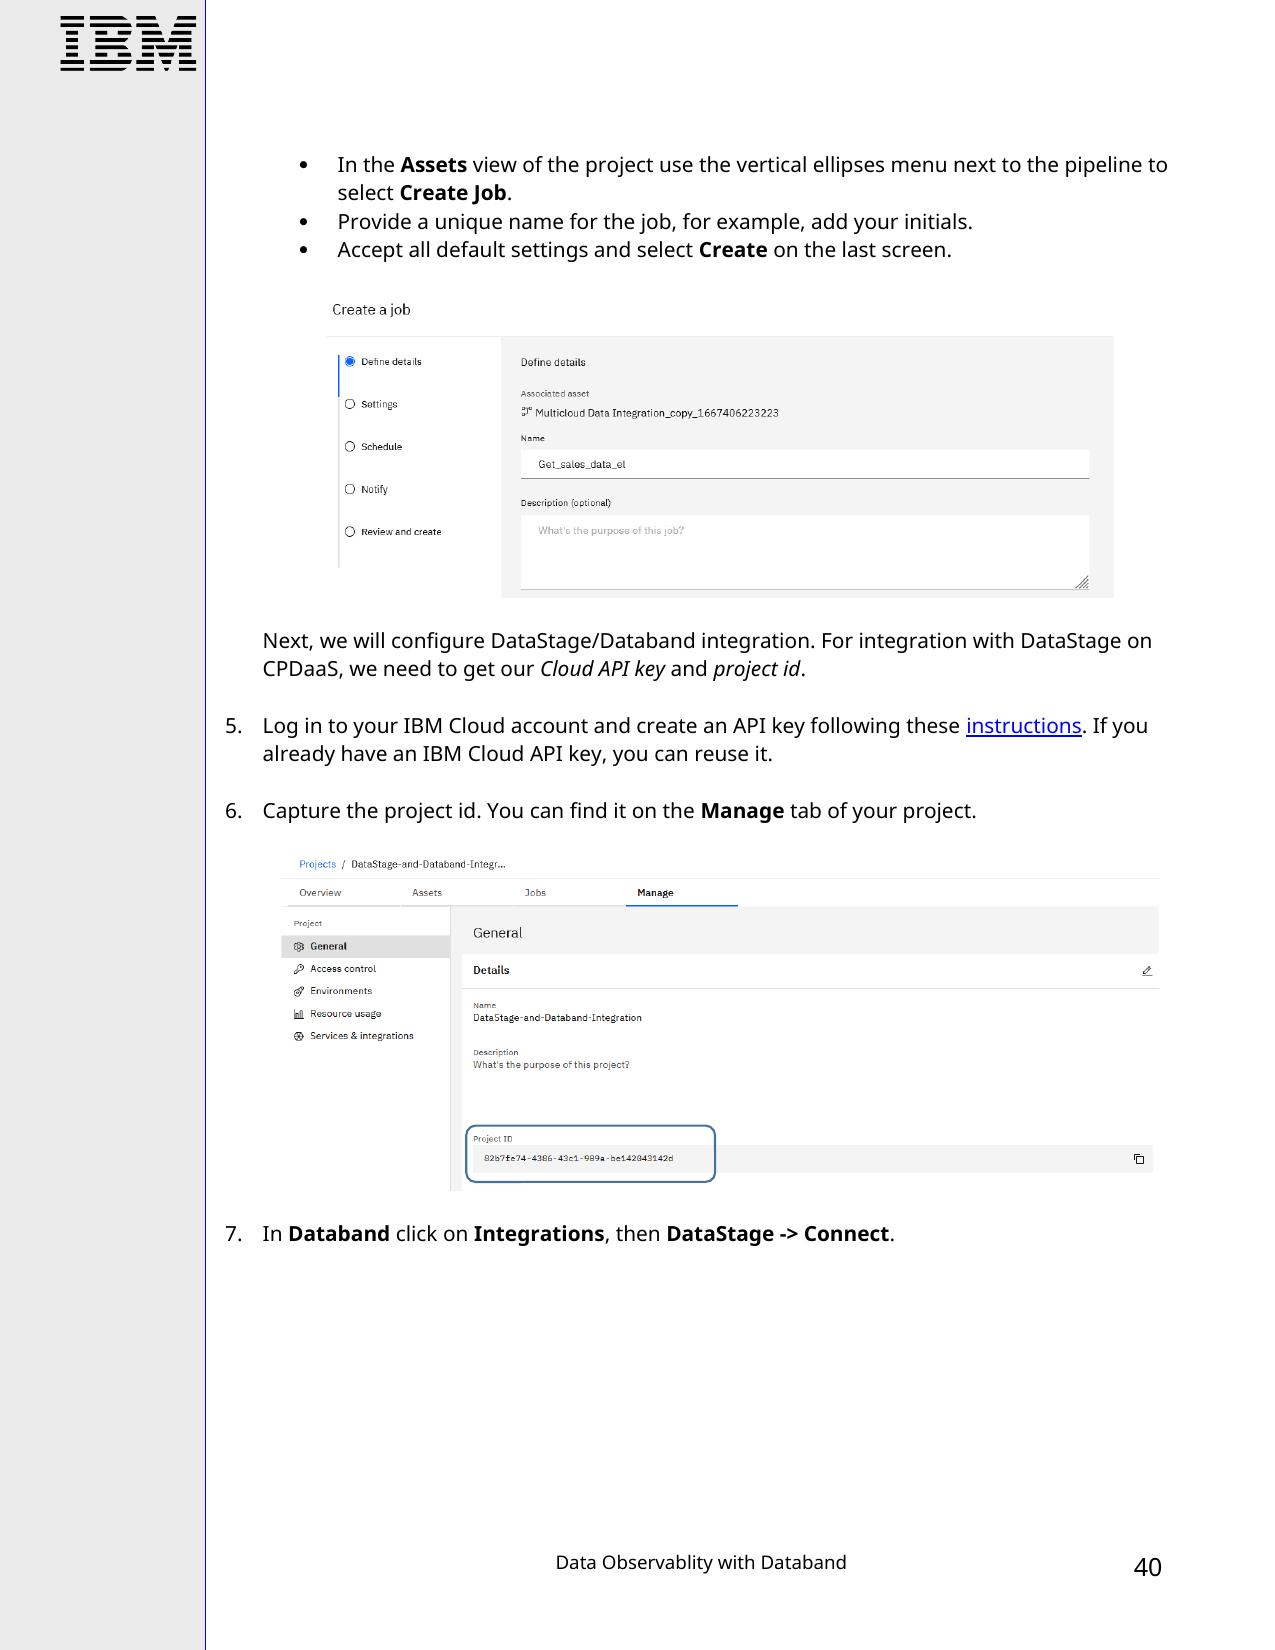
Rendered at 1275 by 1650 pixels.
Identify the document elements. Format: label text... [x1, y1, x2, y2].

list Provide a unique name for the job, for example, add your initials. [300, 207, 1200, 235]
list Log in to your IBM Cloud account and create an API key following these instructions. If you already have an IBM Cloud API key, you can reuse it. [225, 711, 1200, 768]
text Next, we will configure DataStage/Databand integration. For integration with DataStage on CPDaaS, we need to get our Cloud API key and project id. [262, 626, 1200, 683]
picture [281, 853, 1159, 1191]
list In Databand click on Integrations, then DataStage -> Connect. [225, 1219, 1200, 1247]
list In the Assets view of the project use the vertical ellipses menu next to the pipeline to select Create Job. [300, 150, 1200, 207]
picture [326, 292, 1114, 598]
picture [60, 16, 197, 71]
list Capture the project id. You can find it on the Manage tab of your project. [225, 796, 1200, 825]
list Accept all default settings and select Create on the last screen. [300, 235, 1200, 264]
